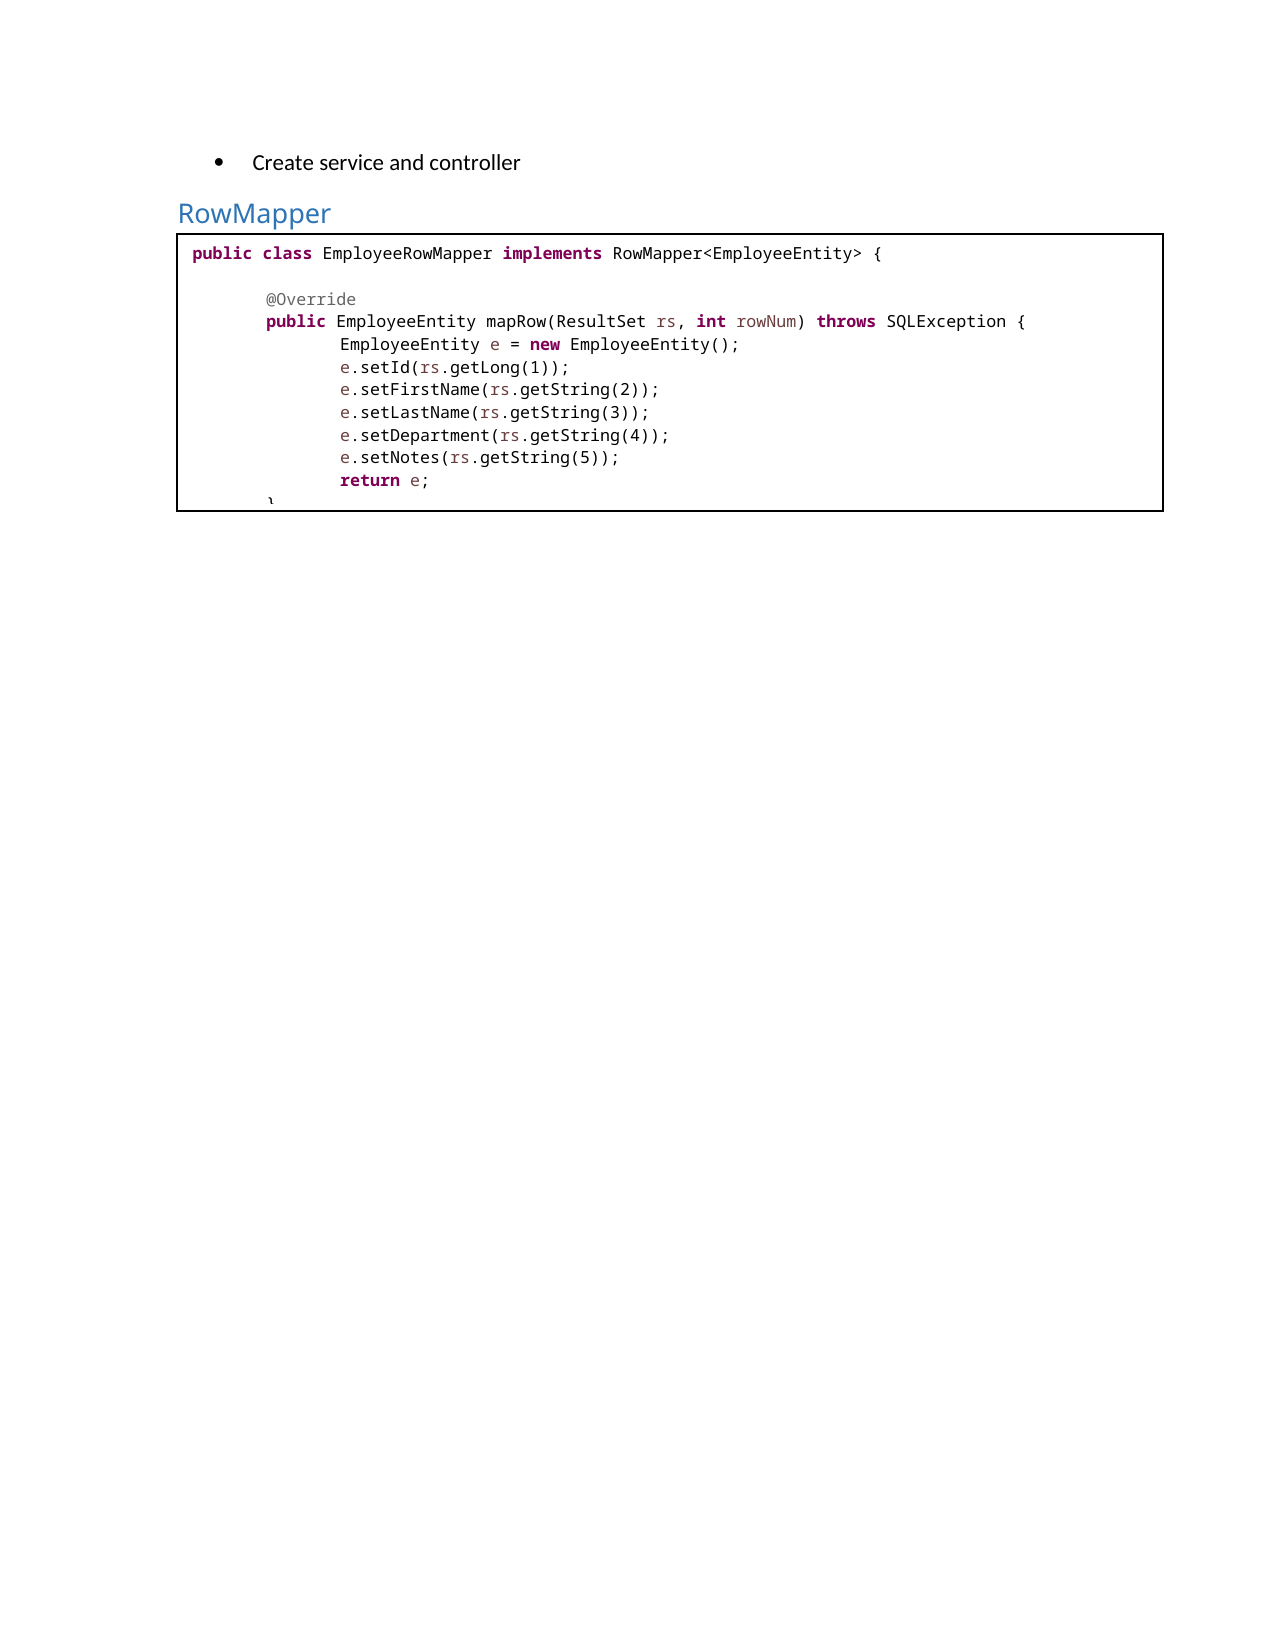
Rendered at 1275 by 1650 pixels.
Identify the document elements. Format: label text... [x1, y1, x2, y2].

list Create service and controller [215, 148, 1098, 176]
subtitle RowMapper [177, 194, 1098, 231]
